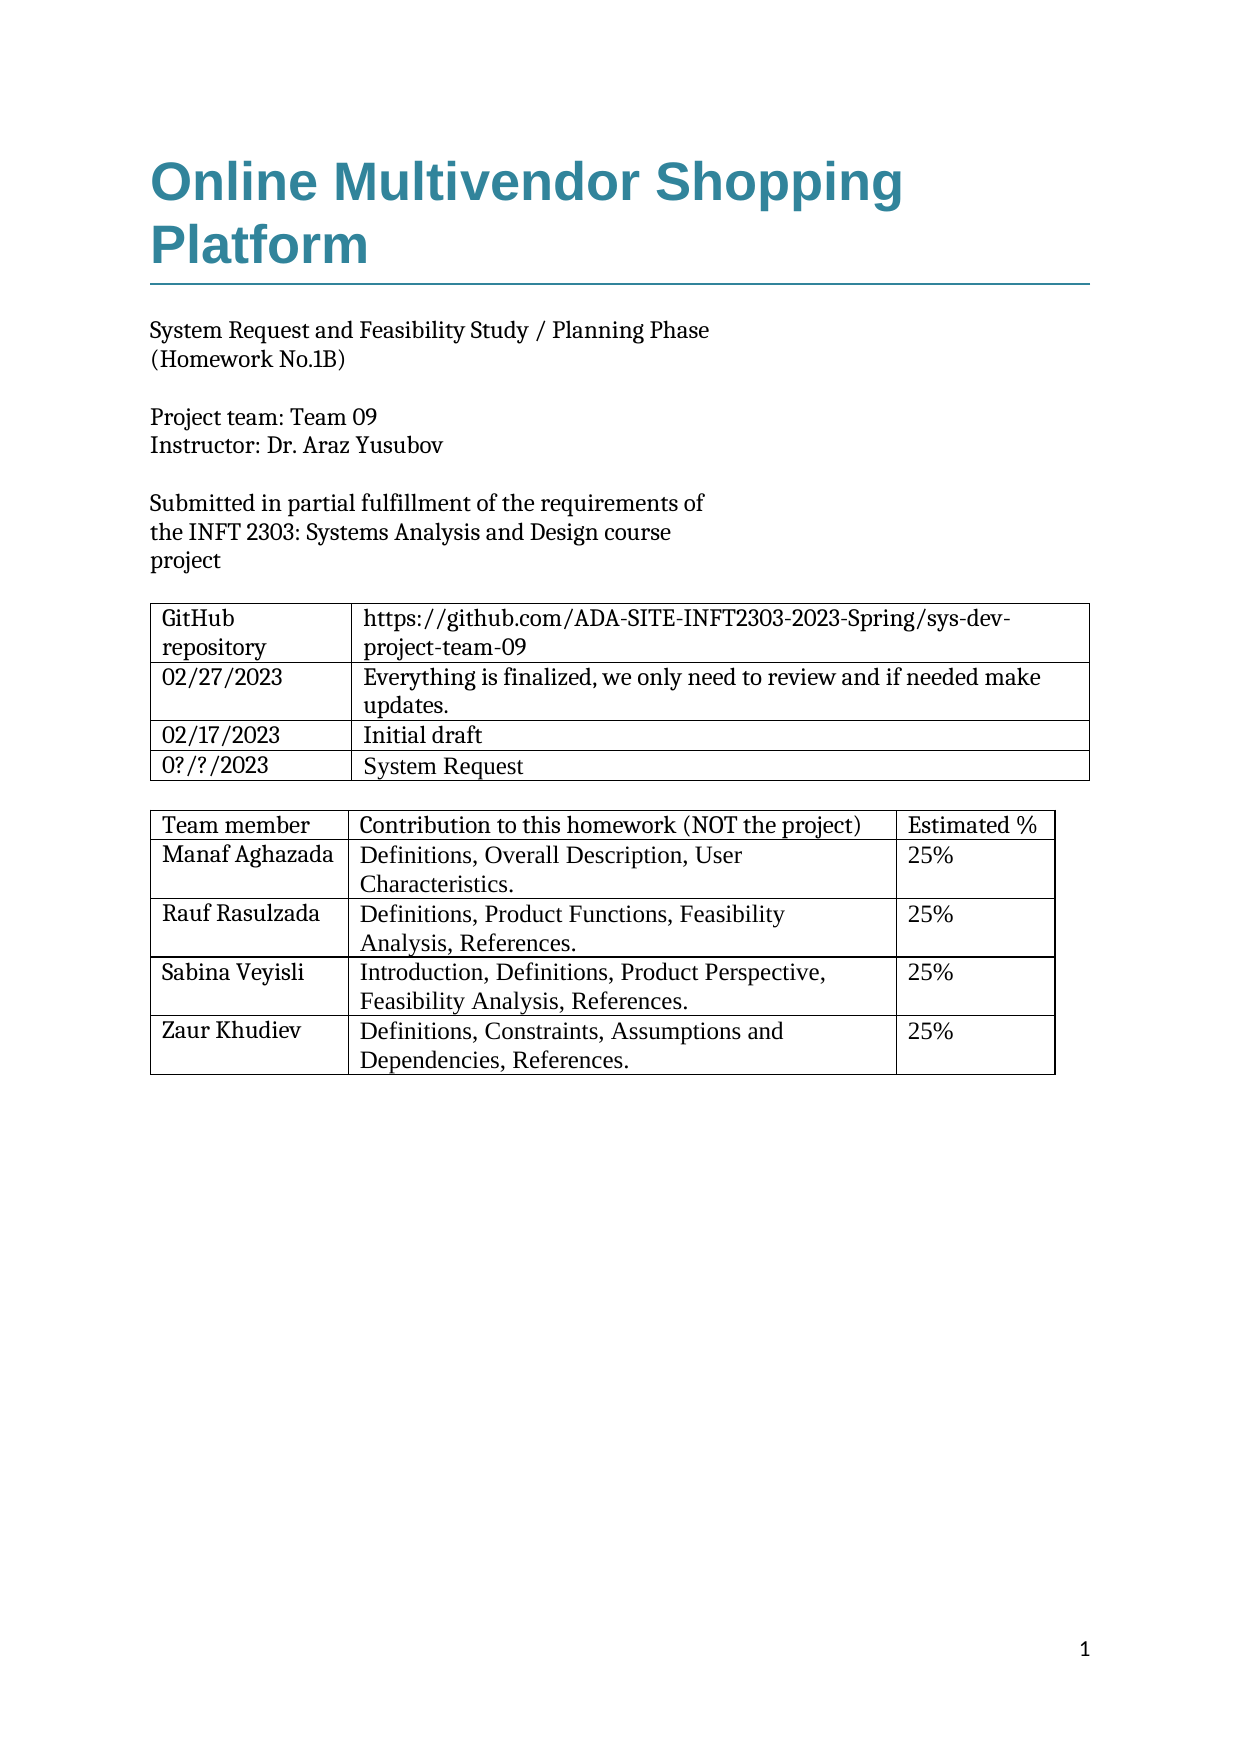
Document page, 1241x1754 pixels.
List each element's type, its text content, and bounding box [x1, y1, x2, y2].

table_cell Initial draft [352, 721, 1089, 750]
table_header GitHub repository [151, 604, 351, 662]
table_cell 0?/?/2023 [151, 751, 351, 780]
table_cell 25% [897, 1016, 1054, 1073]
table_cell Everything is finalized, we only need to review and if needed make updates. [352, 663, 1089, 720]
table_cell Definitions, Overall Description, User Characteristics. [349, 840, 896, 898]
table_cell 25% [897, 899, 1054, 956]
table_cell 02/17/2023 [151, 721, 351, 750]
text System Request and Feasibility Study / Planning Phase (Homework No.1B) [150, 316, 736, 374]
table_cell Introduction, Definitions, Product Perspective, Feasibility Analysis, References. [349, 958, 896, 1015]
text Project team: Team 09 [150, 402, 736, 431]
table_cell System Request [352, 751, 1089, 780]
table_cell Sabina Veyisli [151, 958, 348, 1015]
table_cell 25% [897, 840, 1054, 898]
table_cell Rauf Rasulzada [151, 899, 348, 956]
text Online Multivendor Shopping Platform [150, 150, 1090, 283]
text Submitted in partial fulfillment of the requirements of the INFT 2303: Systems Analysis and Design course project [150, 489, 736, 603]
table_cell 25% [897, 958, 1054, 1015]
table_cell Definitions, Constraints, Assumptions and Dependencies, References. [349, 1016, 896, 1073]
table_cell 02/27/2023 [151, 663, 351, 720]
table_header Estimated % [897, 811, 1054, 839]
table_header Contribution to this homework (NOT the project) [349, 811, 896, 839]
table_header Team member [151, 811, 348, 839]
text Instructor: Dr. Araz Yusubov [150, 431, 736, 460]
table_cell Manaf Aghazada [151, 840, 348, 898]
table_header https://github.com/ADA-SITE-INFT2303-2023-Spring/sys-dev-project-team-09 [352, 604, 1089, 662]
table_cell Definitions, Product Functions, Feasibility Analysis, References. [349, 899, 896, 956]
table_cell Zaur Khudiev [151, 1016, 348, 1073]
